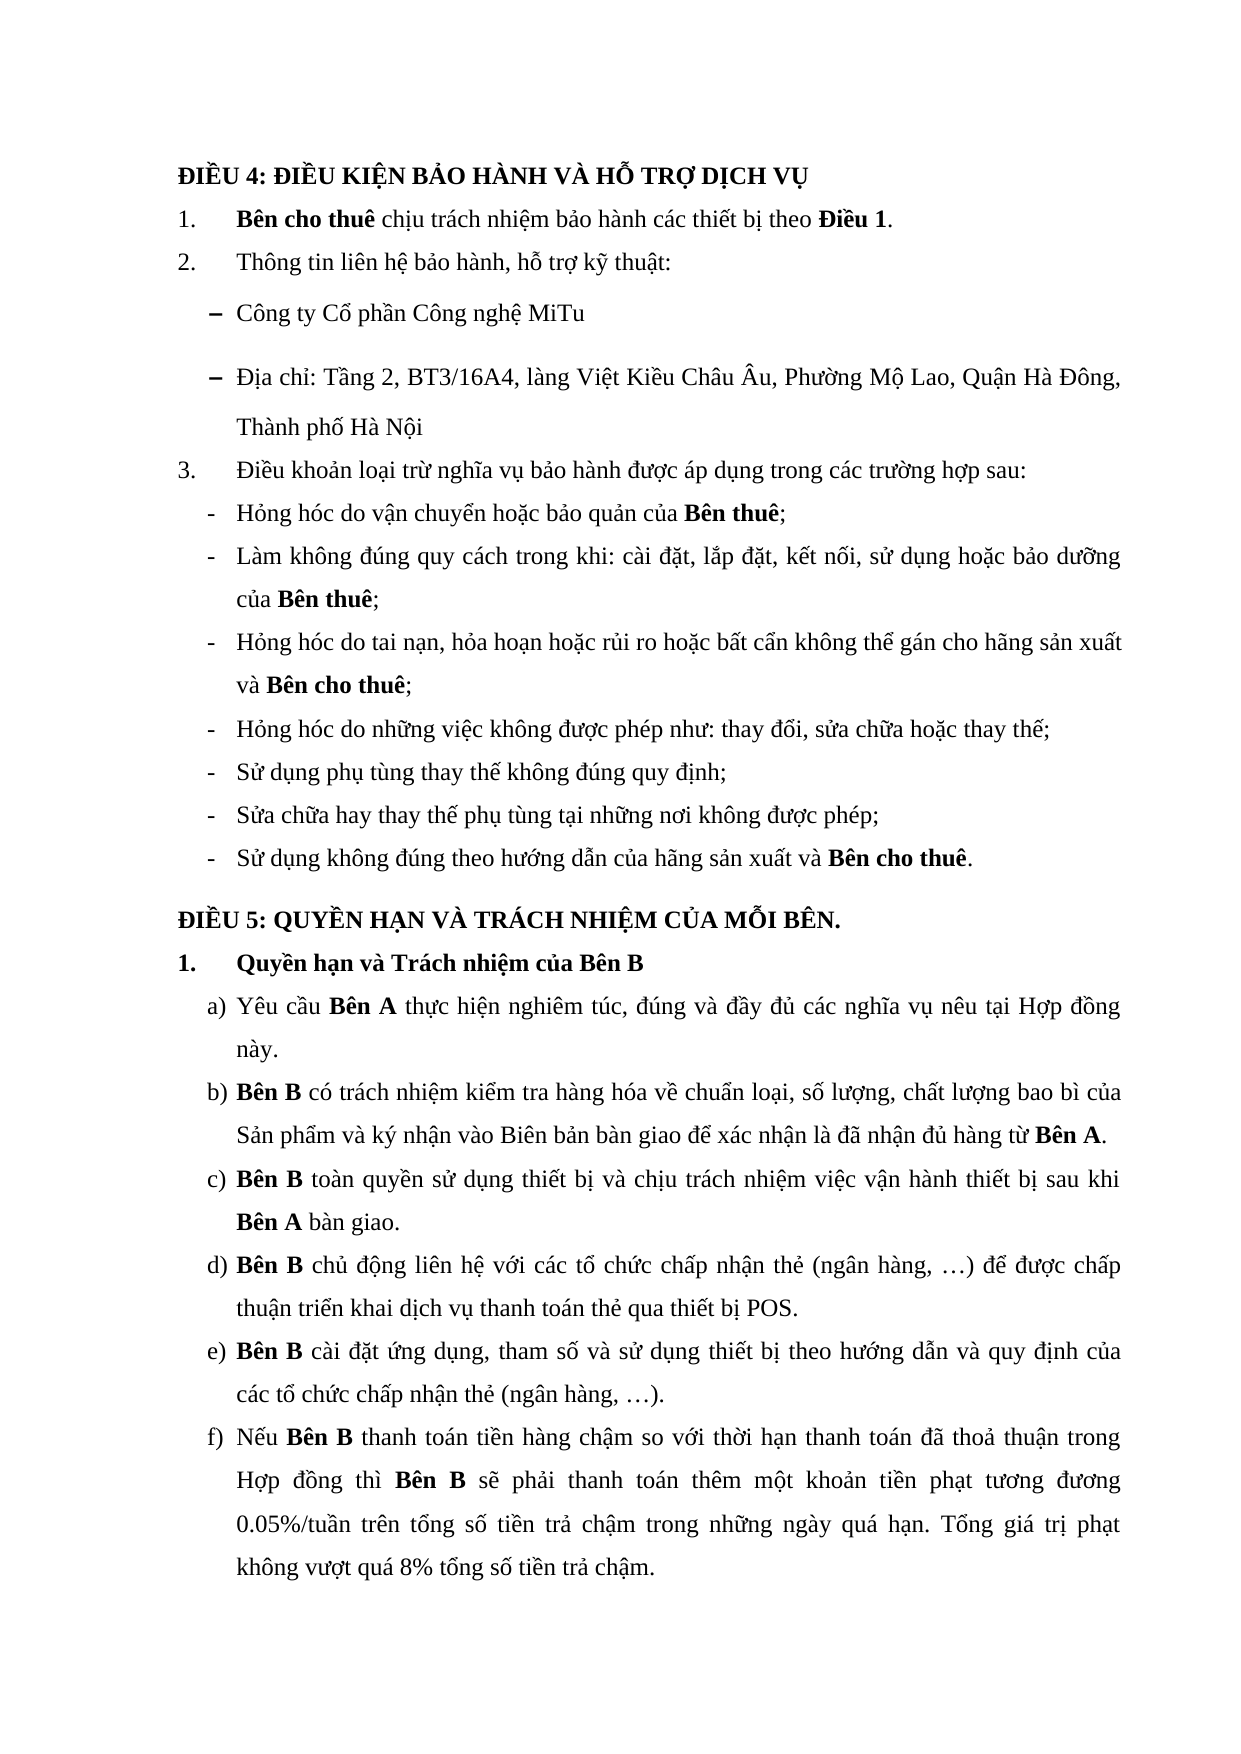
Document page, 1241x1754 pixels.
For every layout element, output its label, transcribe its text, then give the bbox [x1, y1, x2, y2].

list Bên cho thuê chịu trách nhiệm bảo hành các thiết bị theo Điều 1. [177, 204, 1122, 233]
list Hỏng hóc do những việc không được phép như: thay đổi, sửa chữa hoặc thay thế; [207, 714, 1122, 742]
list Hỏng hóc do tai nạn, hỏa hoạn hoặc rủi ro hoặc bất cẩn không thể gán cho hãng sản xuất và Bên cho thuê; [207, 627, 1122, 699]
list Sử dụng không đúng theo hướng dẫn của hãng sản xuất và Bên cho thuê. [207, 843, 1122, 872]
list Điều khoản loại trừ nghĩa vụ bảo hành được áp dụng trong các trường hợp sau: [177, 455, 1122, 484]
list Thông tin liên hệ bảo hành, hỗ trợ kỹ thuật: [177, 247, 1122, 276]
list Bên B cài đặt ứng dụng, tham số và sử dụng thiết bị theo hướng dẫn và quy định của các tổ chức chấp nhận thẻ (ngân hàng, …). [207, 1336, 1122, 1408]
list Quyền hạn và Trách nhiệm của Bên B [177, 948, 1122, 977]
list Nếu Bên B thanh toán tiền hàng chậm so với thời hạn thanh toán đã thoả thuận trong Hợp đồng thì Bên B sẽ phải thanh toán thêm một khoản tiền phạt tương đương 0.05%/tuần trên tổng số tiền trả chậm trong những ngày quá hạn. Tổng giá trị phạt không vượt quá 8% tổng số tiền trả chậm. [207, 1422, 1122, 1581]
list Yêu cầu Bên A thực hiện nghiêm túc, đúng và đầy đủ các nghĩa vụ nêu tại Hợp đồng này. [207, 991, 1122, 1063]
list Bên B có trách nhiệm kiểm tra hàng hóa về chuẩn loại, số lượng, chất lượng bao bì của Sản phẩm và ký nhận vào Biên bản bàn giao để xác nhận là đã nhận đủ hàng từ Bên A. [207, 1077, 1122, 1149]
list Sửa chữa hay thay thế phụ tùng tại những nơi không được phép; [207, 800, 1122, 829]
list Bên B chủ động liên hệ với các tổ chức chấp nhận thẻ (ngân hàng, …) để được chấp thuận triển khai dịch vụ thanh toán thẻ qua thiết bị POS. [207, 1250, 1122, 1322]
list Bên B toàn quyền sử dụng thiết bị và chịu trách nhiệm việc vận hành thiết bị sau khi Bên A bàn giao. [207, 1164, 1122, 1236]
list Công ty Cổ phần Công nghệ MiTu [207, 291, 1122, 333]
text ĐIỀU 4: ĐIỀU KIỆN BẢO HÀNH VÀ HỖ TRỢ DỊCH VỤ [177, 161, 1122, 190]
list Làm không đúng quy cách trong khi: cài đặt, lắp đặt, kết nối, sử dụng hoặc bảo dưỡng của Bên thuê; [207, 541, 1122, 613]
text ĐIỀU 5: QUYỀN HẠN VÀ TRÁCH NHIỆM CỦA MỖI BÊN. [177, 905, 1122, 934]
list Sử dụng phụ tùng thay thế không đúng quy định; [207, 757, 1122, 786]
list Địa chỉ: Tầng 2, BT3/16A4, làng Việt Kiều Châu Âu, Phường Mộ Lao, Quận Hà Đông, Thành phố Hà Nội [207, 355, 1122, 441]
list Hỏng hóc do vận chuyển hoặc bảo quản của Bên thuê; [207, 498, 1122, 527]
